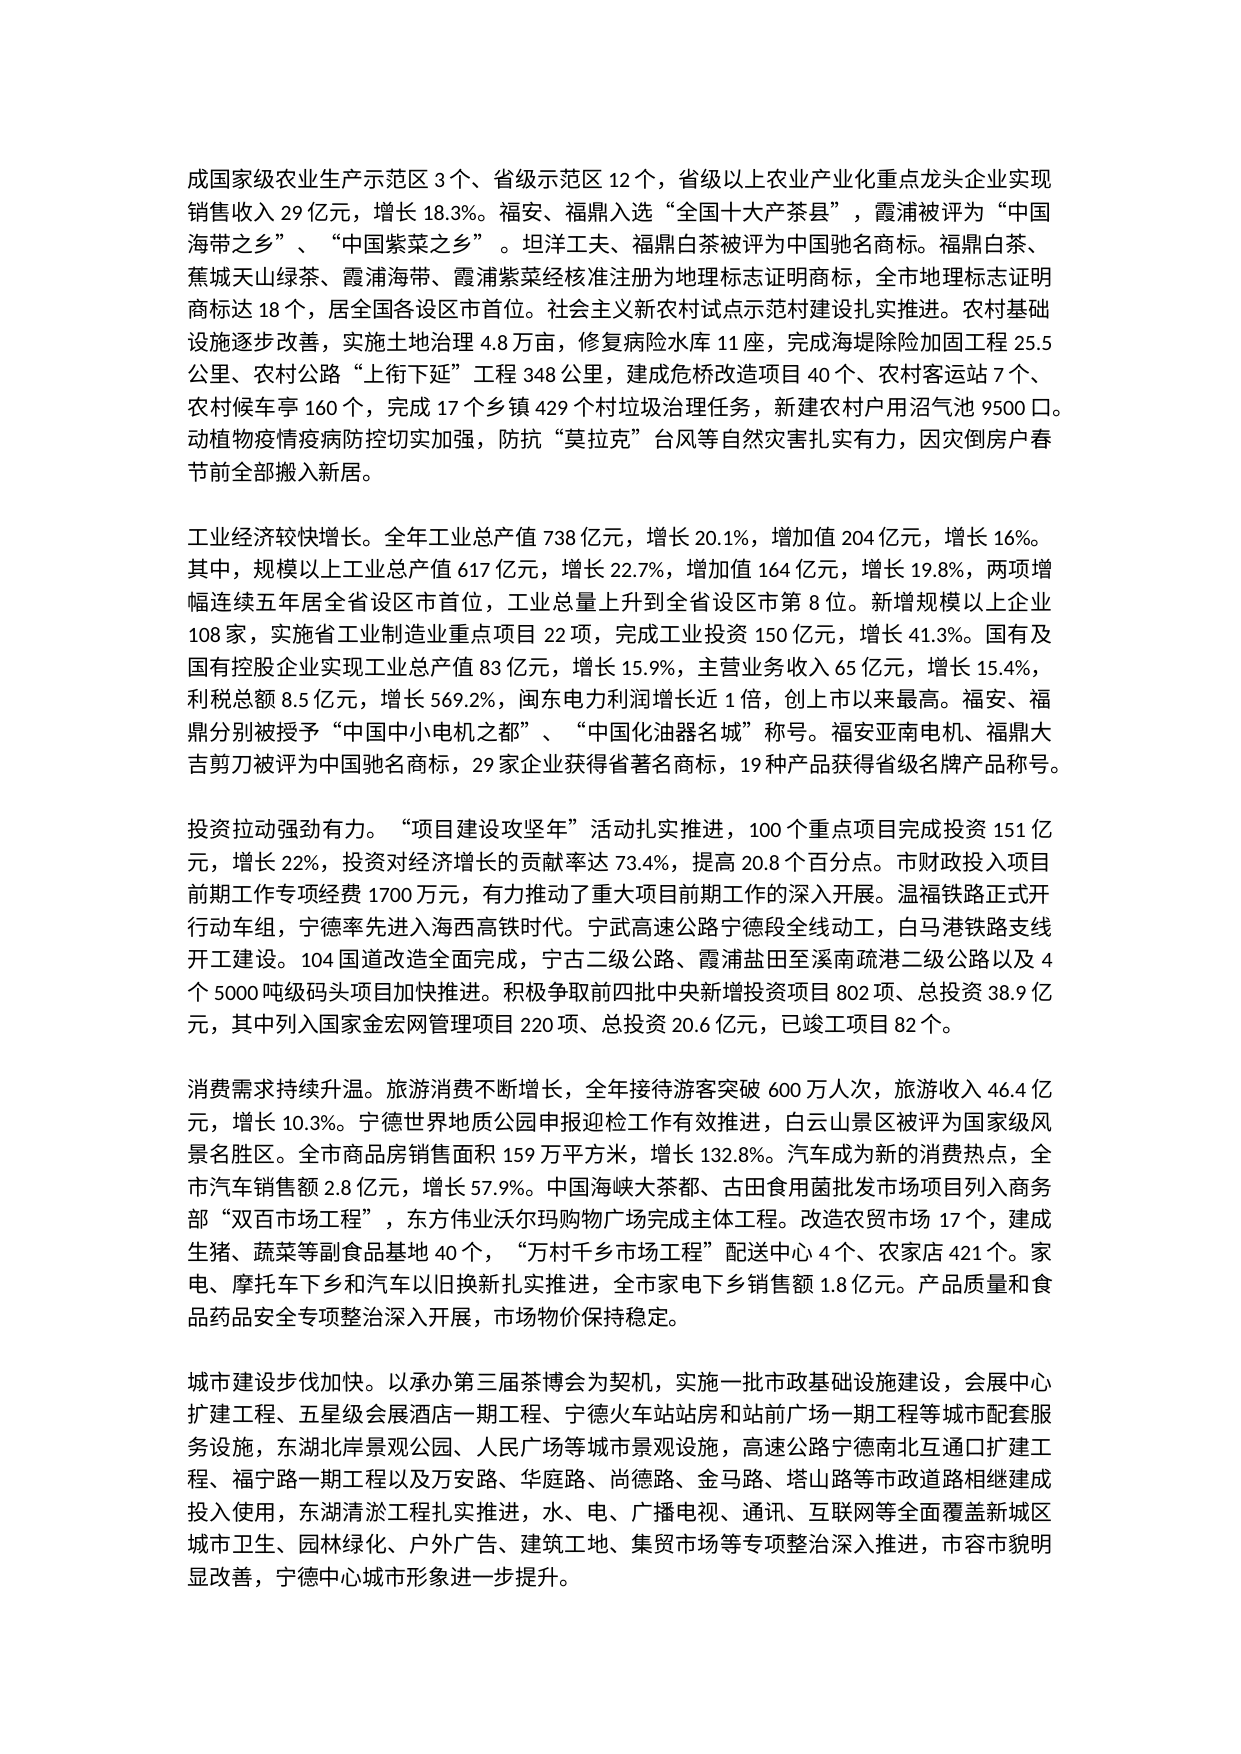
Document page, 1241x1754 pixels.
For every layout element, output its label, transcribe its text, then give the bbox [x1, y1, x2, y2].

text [187, 162, 1053, 487]
text 工业经济较快增长。全年工业总产值738亿元，增长20.1%，增加值204亿元，增长16%。其中，规模以上工业总产值617亿元，增长22.7%，增加值164亿元，增长19.8%，两项增幅连续五年居全省设区市首位，工业总量上升到全省设区市第8位。新增规模以上企业108家，实施省工业制造业重点项目22项，完成工业投资150亿元，增长41.3%。国有及国有控股企业实现工业总产值83亿元，增长15.9%，主营业务收入65亿元，增长15.4%，利税总额8.5亿元，增长569.2%，闽东电力利润增长近1倍，创上市以来最高。福安、福鼎分别被授予“中国中小电机之都”、“中国化油器名城”称号。福安亚南电机、福鼎大吉剪刀被评为中国驰名商标，29家企业获得省著名商标，19种产品获得省级名牌产品称号。 [187, 519, 1053, 779]
text 消费需求持续升温。旅游消费不断增长，全年接待游客突破600万人次，旅游收入46.4亿元，增长10.3%。宁德世界地质公园申报迎检工作有效推进，白云山景区被评为国家级风景名胜区。全市商品房销售面积159万平方米，增长132.8%。汽车成为新的消费热点，全市汽车销售额2.8亿元，增长57.9%。中国海峡大茶都、古田食用菌批发市场项目列入商务部“双百市场工程”，东方伟业沃尔玛购物广场完成主体工程。改造农贸市场17个，建成生猪、蔬菜等副食品基地40个，“万村千乡市场工程”配送中心4个、农家店421个。家电、摩托车下乡和汽车以旧换新扎实推进，全市家电下乡销售额1.8亿元。产品质量和食品药品安全专项整治深入开展，市场物价保持稳定。 [187, 1072, 1053, 1332]
text 投资拉动强劲有力。“项目建设攻坚年”活动扎实推进，100个重点项目完成投资151亿元，增长22%，投资对经济增长的贡献率达73.4%，提高20.8个百分点。市财政投入项目前期工作专项经费1700万元，有力推动了重大项目前期工作的深入开展。温福铁路正式开行动车组，宁德率先进入海西高铁时代。宁武高速公路宁德段全线动工，白马港铁路支线开工建设。104国道改造全面完成，宁古二级公路、霞浦盐田至溪南疏港二级公路以及4个5000吨级码头项目加快推进。积极争取前四批中央新增投资项目802项、总投资38.9亿元，其中列入国家金宏网管理项目220项、总投资20.6亿元，已竣工项目82个。 [187, 812, 1053, 1039]
text 城市建设步伐加快。以承办第三届茶博会为契机，实施一批市政基础设施建设，会展中心扩建工程、五星级会展酒店一期工程、宁德火车站站房和站前广场一期工程等城市配套服务设施，东湖北岸景观公园、人民广场等城市景观设施，高速公路宁德南北互通口扩建工程、福宁路一期工程以及万安路、华庭路、尚德路、金马路、塔山路等市政道路相继建成投入使用，东湖清淤工程扎实推进，水、电、广播电视、通讯、互联网等全面覆盖新城区。城市卫生、园林绿化、户外广告、建筑工地、集贸市场等专项整治深入推进，市容市貌明显改善，宁德中心城市形象进一步提升。 [187, 1364, 1053, 1592]
